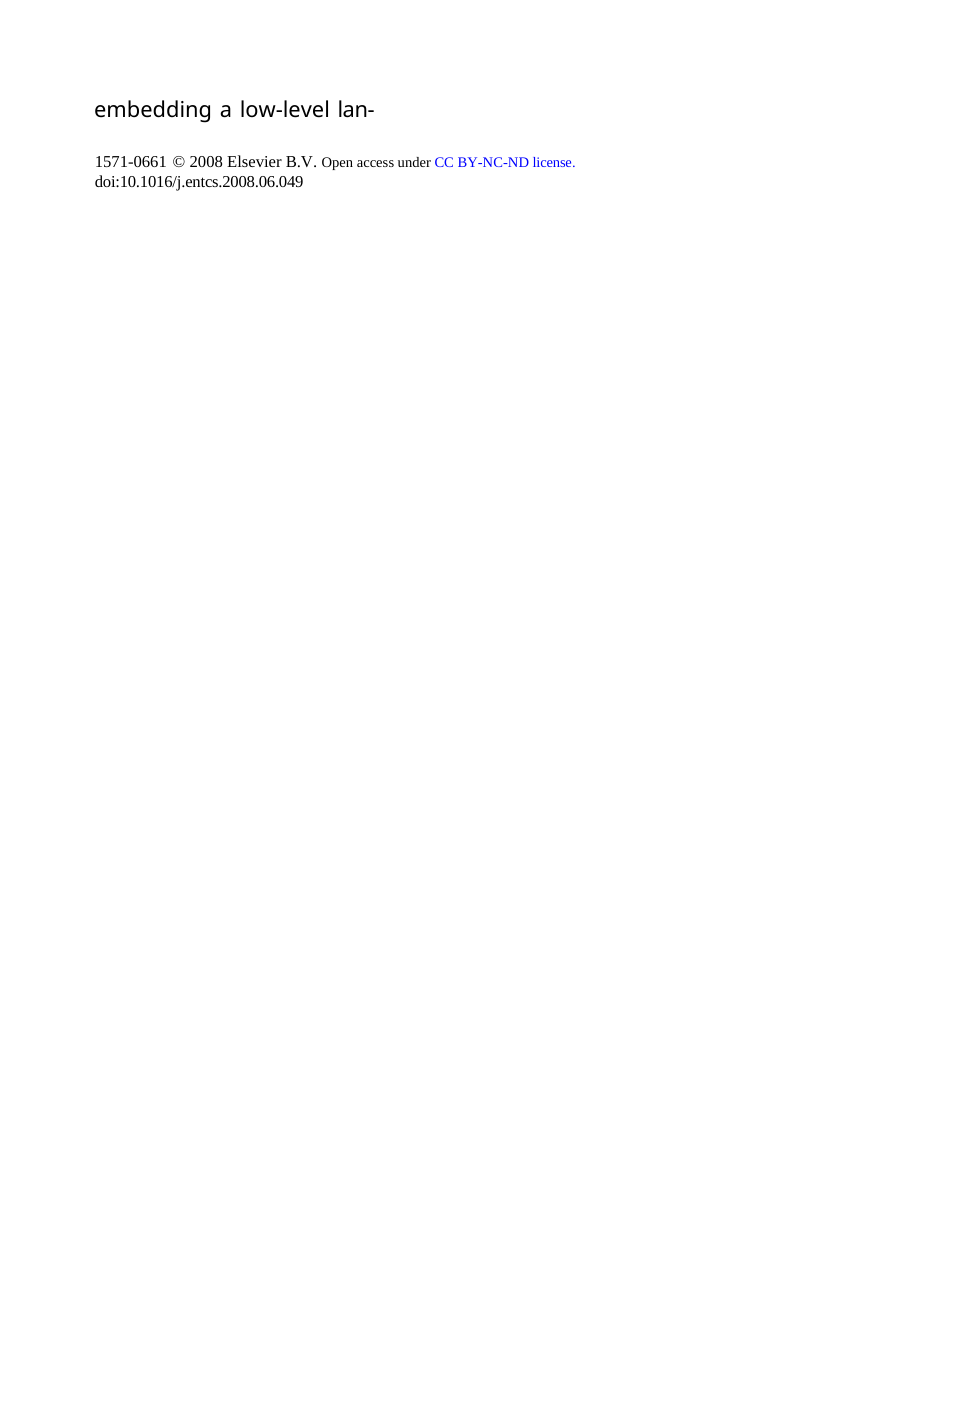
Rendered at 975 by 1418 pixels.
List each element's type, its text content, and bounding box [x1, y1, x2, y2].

text doi:10.1016/j.entcs.2008.06.049 [94, 172, 904, 191]
text 1571-0661 © 2008 Elsevier B.V. Open access under CC BY-NC-ND license. [94, 151, 904, 171]
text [94, 94, 893, 123]
